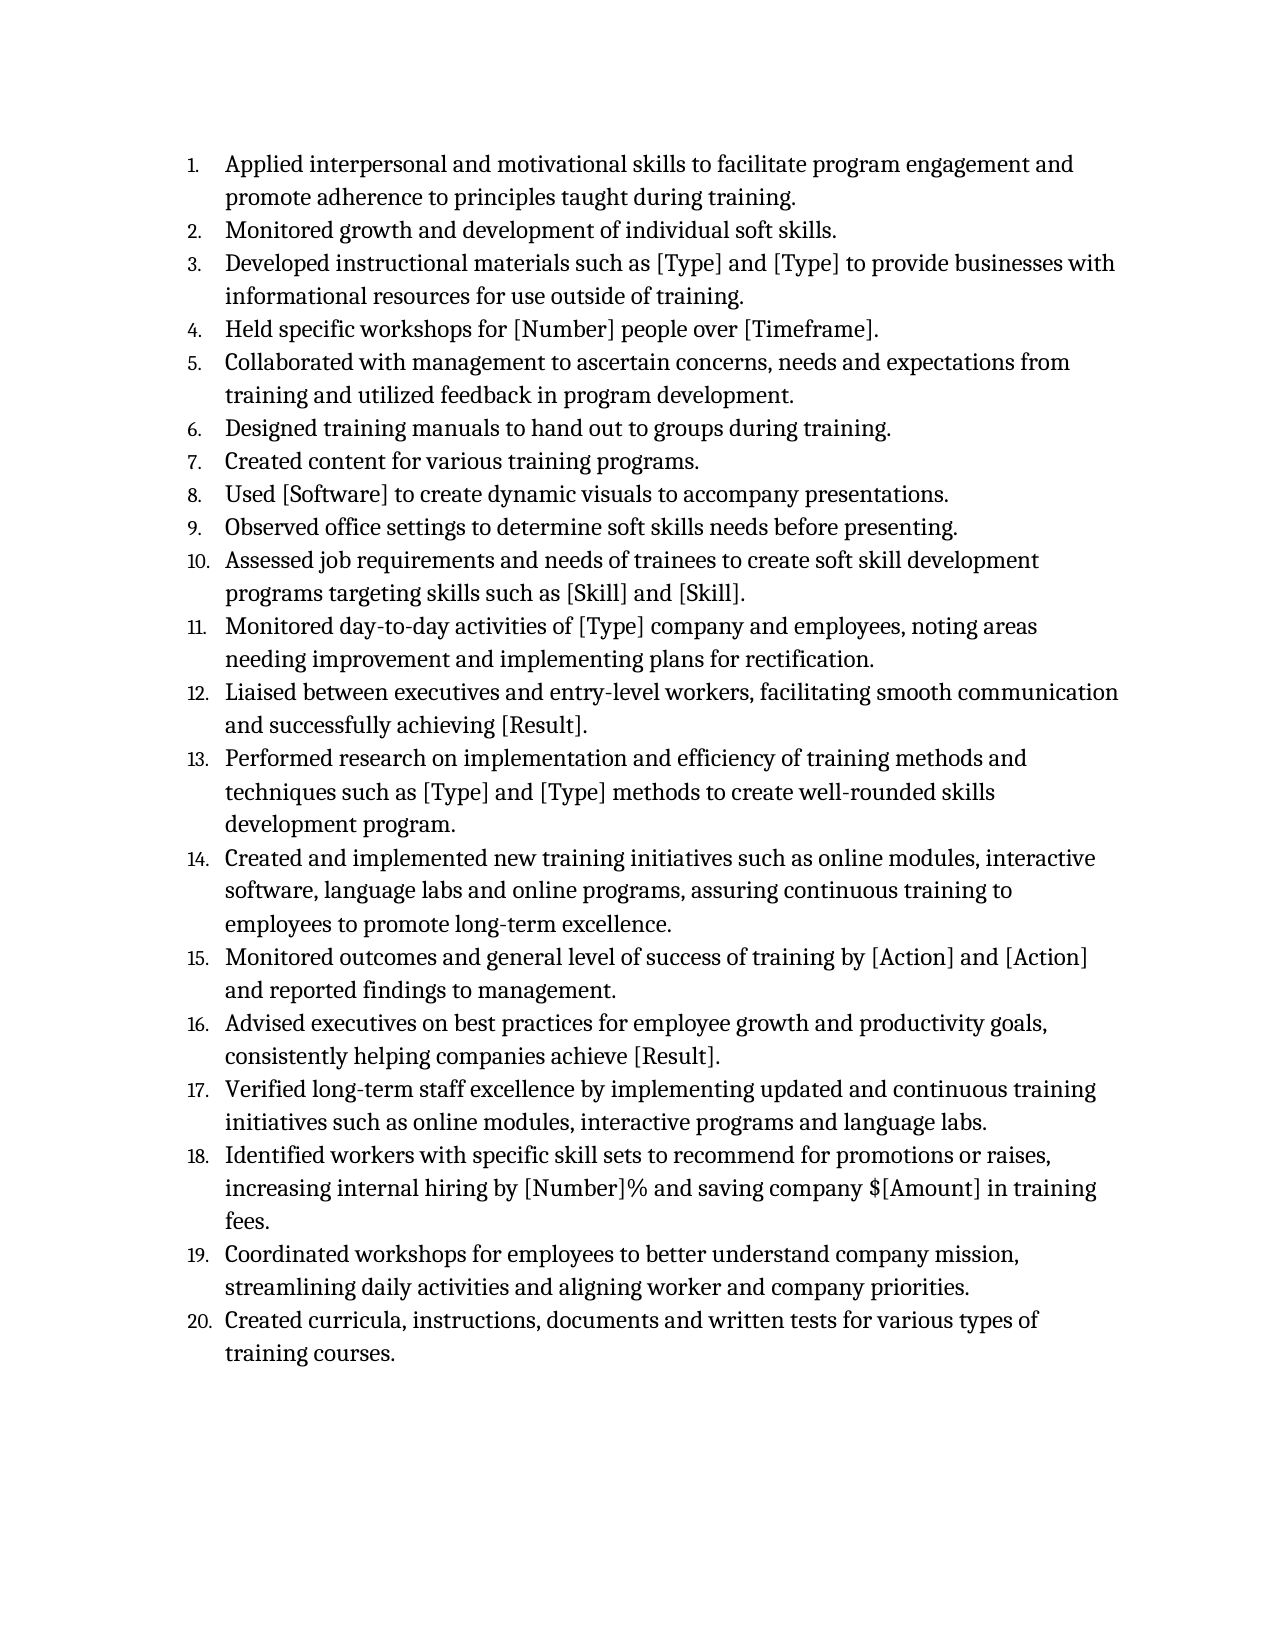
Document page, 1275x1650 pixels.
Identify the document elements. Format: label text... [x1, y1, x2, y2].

list Used [Software] to create dynamic visuals to accompany presentations. [187, 480, 1125, 509]
list Monitored day-to-day activities of [Type] company and employees, noting areas needing improvement and implementing plans for rectification. [187, 612, 1125, 674]
list Advised executives on best practices for employee growth and productivity goals, consistently helping companies achieve [Result]. [187, 1008, 1125, 1070]
list Assessed job requirements and needs of trainees to create soft skill development programs targeting skills such as [Skill] and [Skill]. [187, 546, 1125, 608]
list Held specific workshops for [Number] people over [Timeframe]. [187, 315, 1125, 344]
list Verified long-term staff excellence by implementing updated and continuous training initiatives such as online modules, interactive programs and language labs. [187, 1074, 1125, 1136]
list Liaised between executives and entry-level workers, facilitating smooth communication and successfully achieving [Result]. [187, 678, 1125, 740]
list Performed research on implementation and efficiency of training methods and techniques such as [Type] and [Type] methods to create well-rounded skills development program. [187, 744, 1125, 839]
list Observed office settings to determine soft skills needs before presenting. [187, 513, 1125, 542]
list Applied interpersonal and motivational skills to facilitate program engagement and promote adherence to principles taught during training. [187, 150, 1125, 212]
list Collaborated with management to ascertain concerns, needs and expectations from training and utilized feedback in program development. [187, 348, 1125, 410]
list Monitored growth and development of individual soft skills. [187, 216, 1125, 245]
list Created and implemented new training initiatives such as online modules, interactive software, language labs and online programs, assuring continuous training to employees to promote long-term excellence. [187, 843, 1125, 938]
list Created curricula, instructions, documents and written tests for various types of training courses. [187, 1306, 1125, 1367]
list Created content for various training programs. [187, 447, 1125, 476]
list Designed training manuals to hand out to groups during training. [187, 414, 1125, 443]
list Monitored outcomes and general level of success of training by [Action] and [Action] and reported findings to management. [187, 942, 1125, 1004]
list Developed instructional materials such as [Type] and [Type] to provide businesses with informational resources for use outside of training. [187, 249, 1125, 311]
list Coordinated workshops for employees to better understand company mission, streamlining daily activities and aligning worker and company priorities. [187, 1240, 1125, 1301]
list Identified workers with specific skill sets to recommend for promotions or raises, increasing internal hiring by [Number]% and saving company $[Amount] in training fees. [187, 1141, 1125, 1235]
